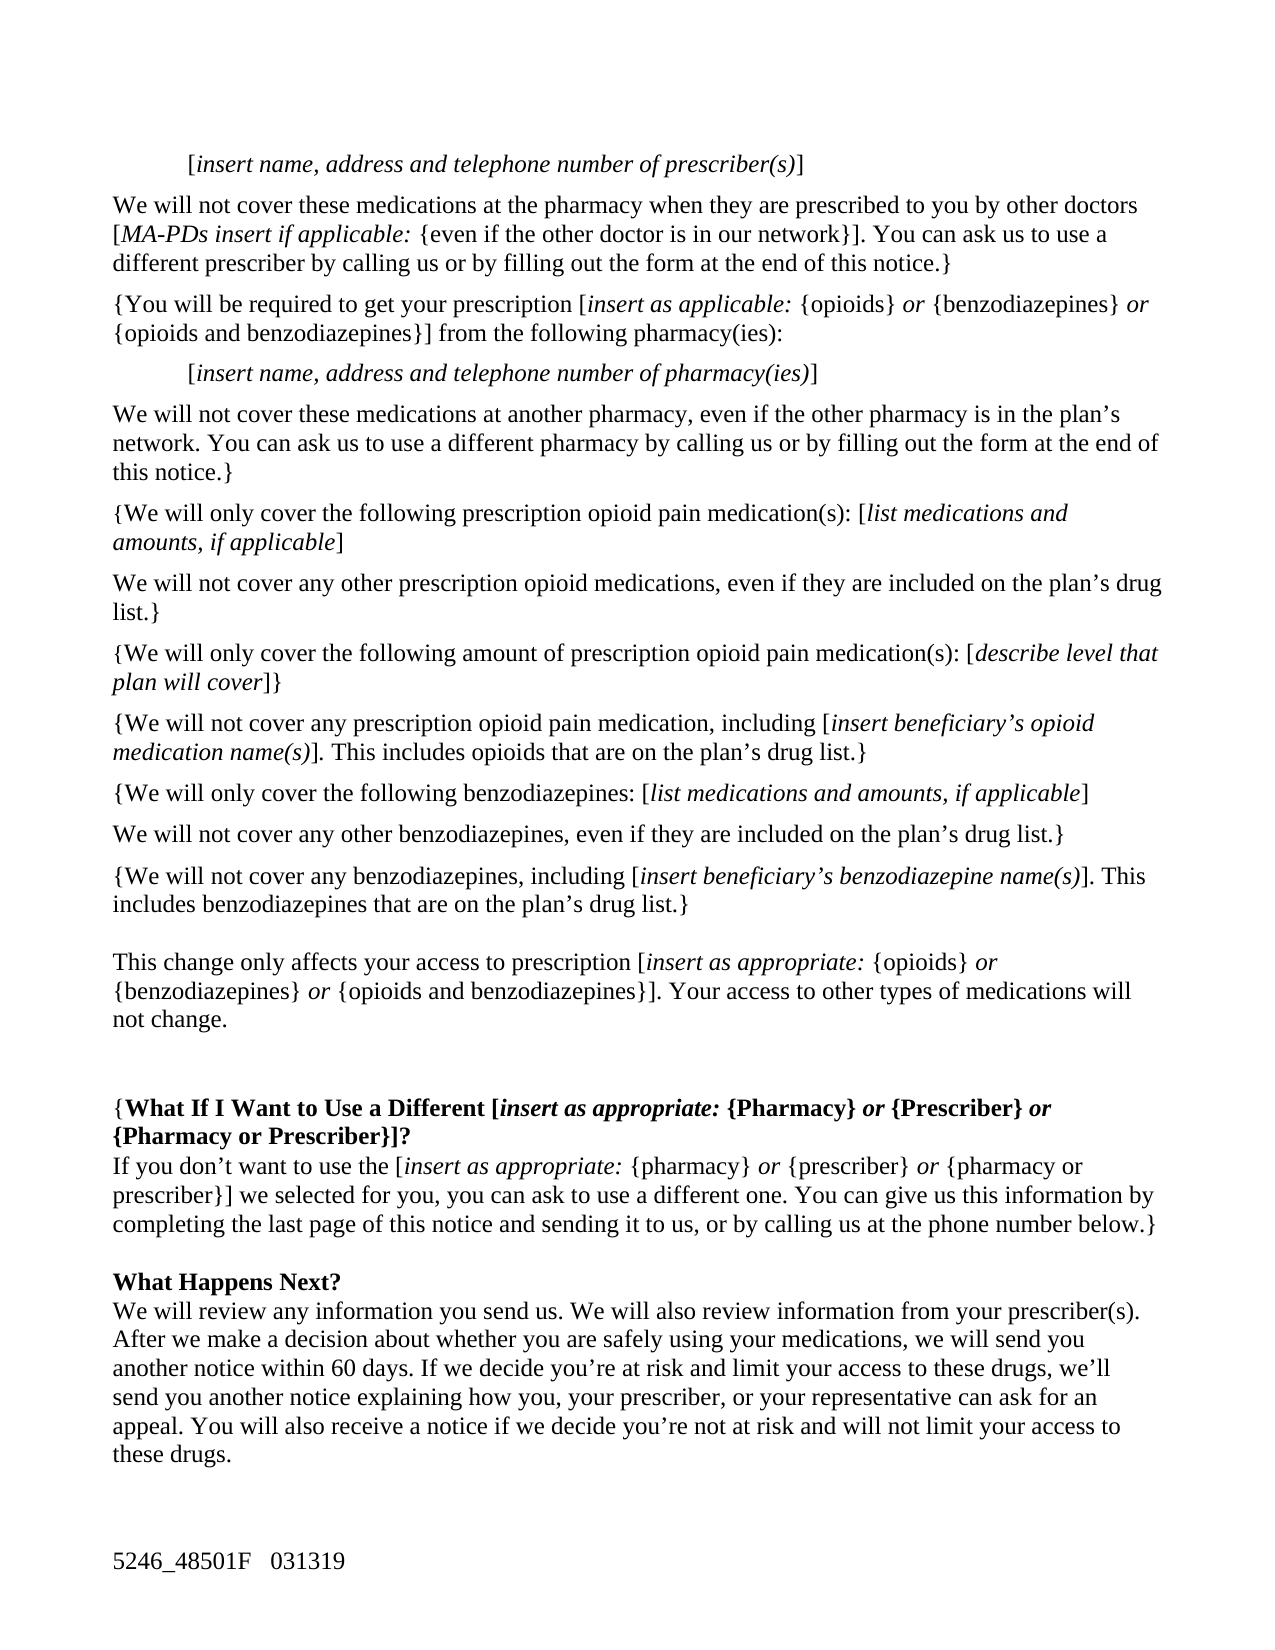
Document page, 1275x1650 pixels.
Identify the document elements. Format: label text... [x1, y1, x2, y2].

text {You will be required to get your prescription [insert as applicable: {opioids} or {benzodiazepines} or {opioids and benzodiazepines}] from the following pharmacy(ies): [112, 289, 1162, 347]
text {We will not cover any benzodiazepines, including [insert beneficiary’s benzodiazepine name(s)]. This includes benzodiazepines that are on the plan’s drug list.} [112, 861, 1162, 918]
text This change only affects your access to prescription [insert as appropriate: {opioids} or {benzodiazepines} or {opioids and benzodiazepines}]. Your access to other types of medications will not change. [112, 947, 1162, 1033]
text We will not cover any other prescription opioid medications, even if they are included on the plan’s drug list.} [112, 568, 1162, 626]
text We will review any information you send us. We will also review information from your prescriber(s). After we make a decision about whether you are safely using your medications, we will send you another notice within 60 days. If we decide you’re at risk and limit your access to these drugs, we’ll send you another notice explaining how you, your prescriber, or your representative can ask for an appeal. You will also receive a notice if we decide you’re not at risk and will not limit your access to these drugs. [112, 1296, 1162, 1468]
text {We will only cover the following prescription opioid pain medication(s): [list medications and amounts, if applicable] [112, 498, 1162, 556]
list [insert name, address and telephone number of pharmacy(ies)] [187, 359, 1162, 387]
text {We will only cover the following amount of prescription opioid pain medication(s): [describe level that plan will cover]} [112, 638, 1162, 696]
list [insert name, address and telephone number of prescriber(s)] [187, 150, 1162, 178]
text We will not cover these medications at the pharmacy when they are prescribed to you by other doctors [MA-PDs insert if applicable: {even if the other doctor is in our network}]. You can ask us to use a different prescriber by calling us or by filling out the form at the end of this notice.} [112, 190, 1162, 277]
text If you don’t want to use the [insert as appropriate: {pharmacy} or {prescriber} or {pharmacy or prescriber}] we selected for you, you can ask to use a different one. You can give us this information by completing the last page of this notice and sending it to us, or by calling us at the phone number below.} [112, 1151, 1162, 1237]
subtitle What Happens Next? [112, 1267, 1162, 1296]
text We will not cover any other benzodiazepines, even if they are included on the plan’s drug list.} [112, 819, 1162, 848]
text {What If I Want to Use a Different [insert as appropriate: {Pharmacy} or {Prescriber} or {Pharmacy or Prescriber}]? [112, 1093, 1162, 1150]
text We will not cover these medications at another pharmacy, even if the other pharmacy is in the plan’s network. You can ask us to use a different pharmacy by calling us or by filling out the form at the end of this notice.} [112, 399, 1162, 486]
text {We will not cover any prescription opioid pain medication, including [insert beneficiary’s opioid medication name(s)]. This includes opioids that are on the plan’s drug list.} [112, 708, 1162, 766]
text {We will only cover the following benzodiazepines: [list medications and amounts, if applicable] [112, 778, 1162, 807]
